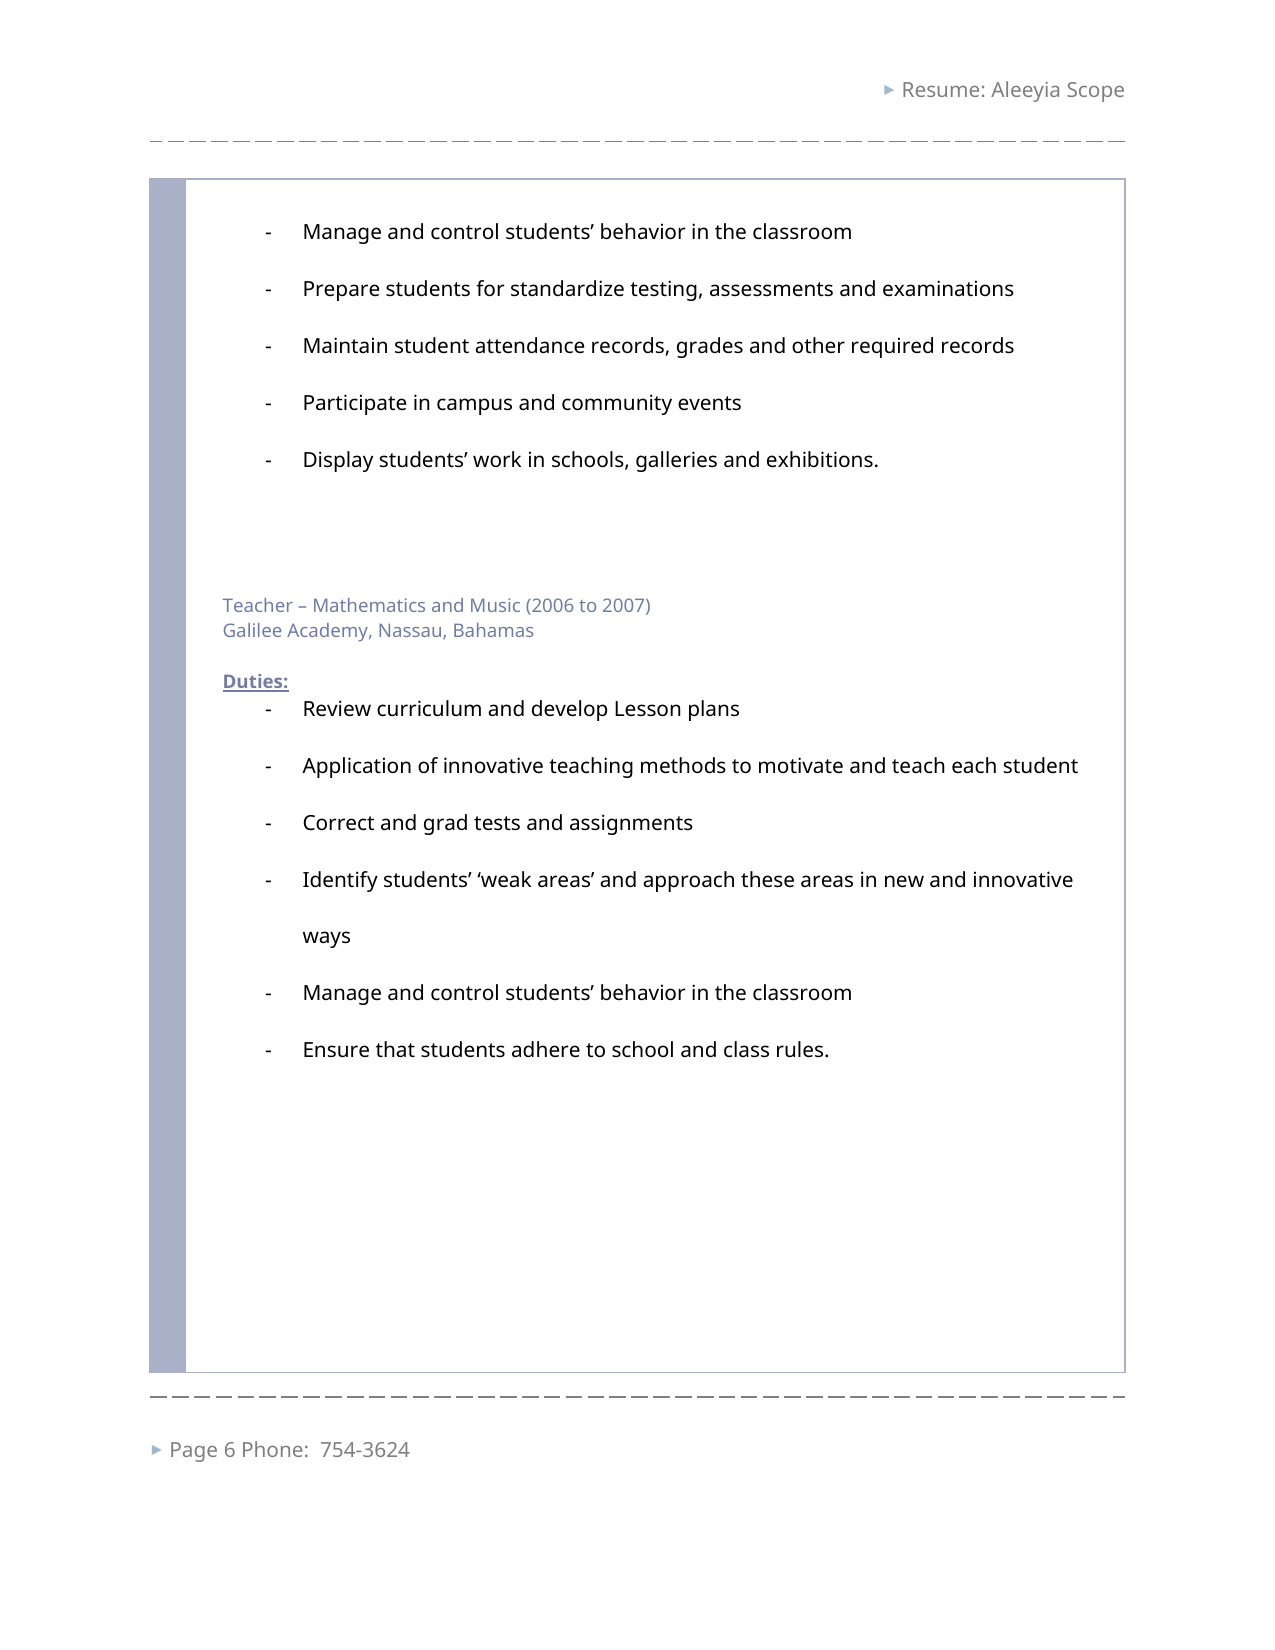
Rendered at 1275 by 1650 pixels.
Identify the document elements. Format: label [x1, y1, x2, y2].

table_header [186, 180, 1124, 1372]
table_header [151, 180, 184, 1372]
